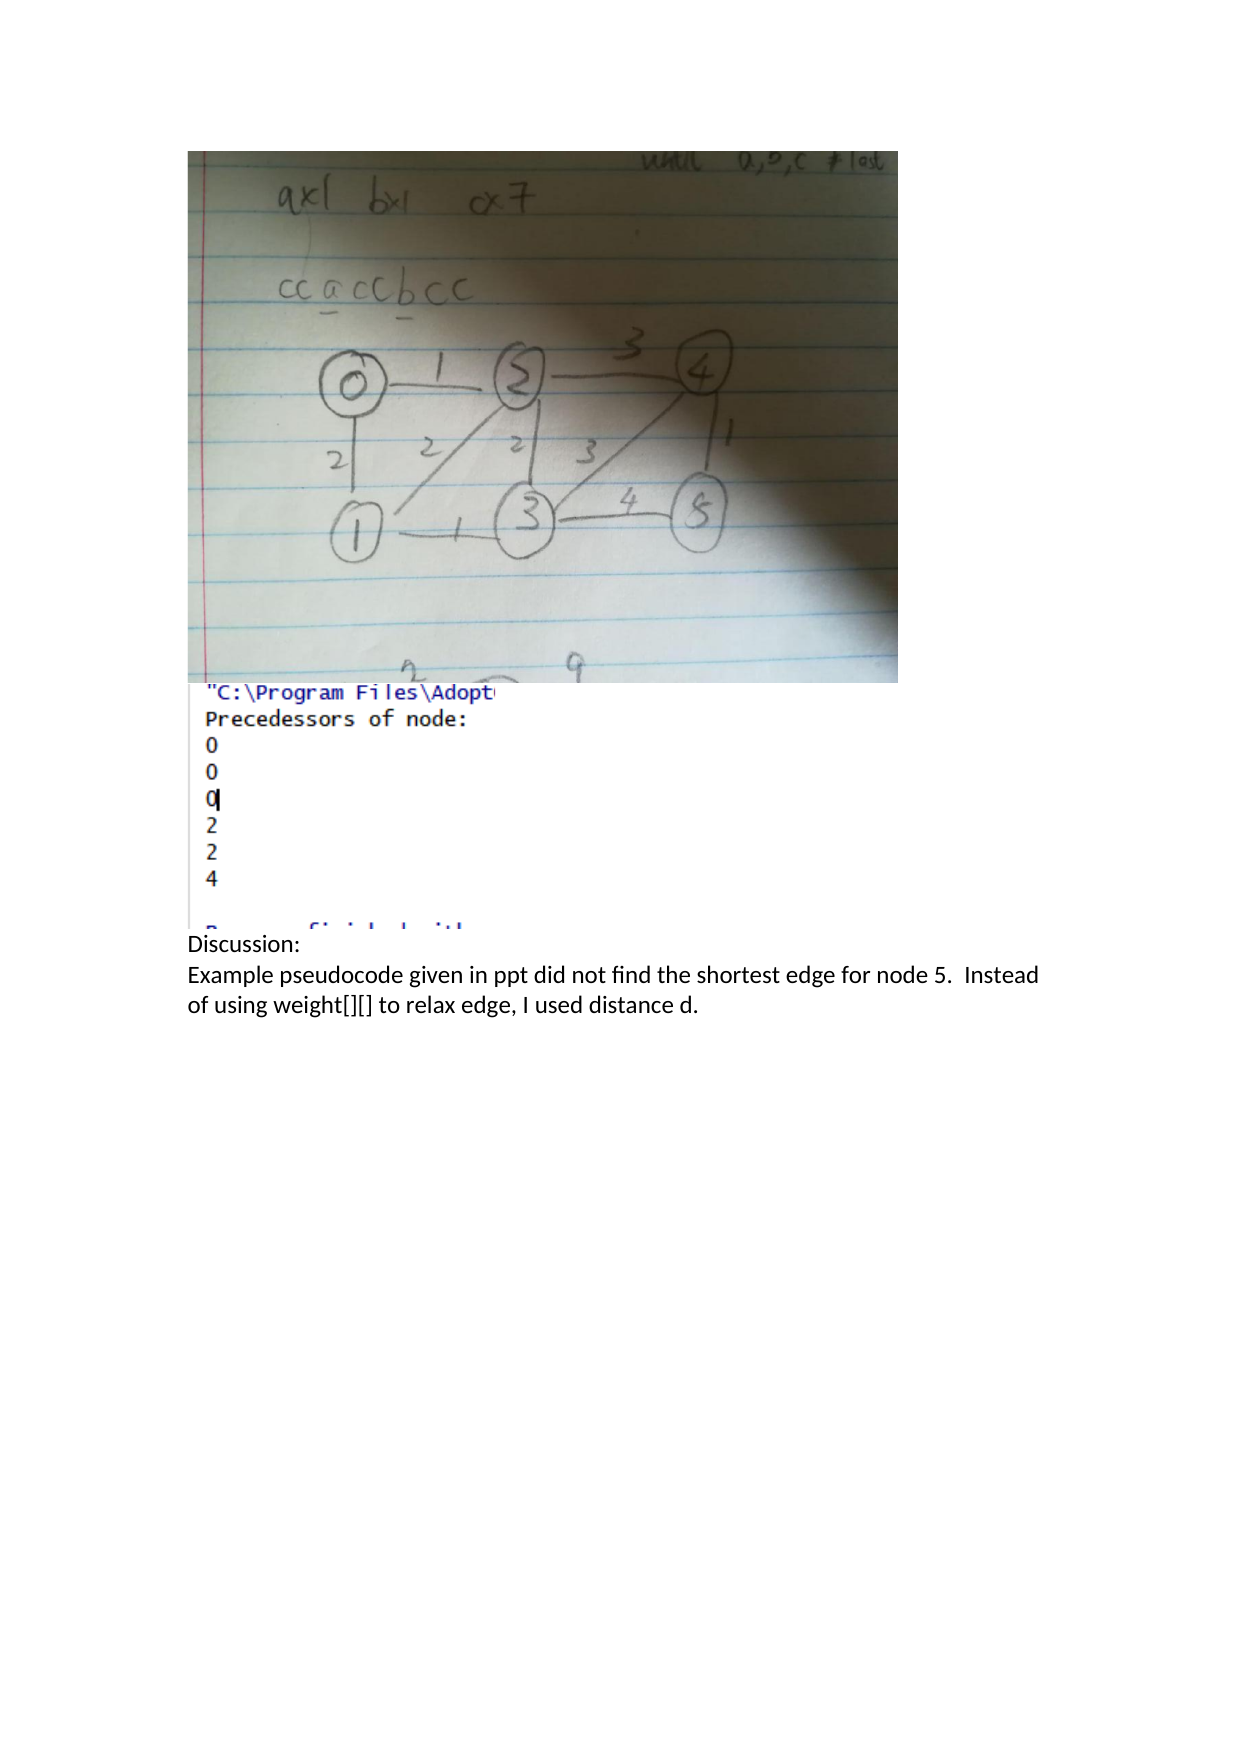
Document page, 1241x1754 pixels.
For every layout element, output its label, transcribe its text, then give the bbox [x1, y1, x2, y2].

text Discussion: [187, 928, 1053, 959]
picture [188, 151, 897, 683]
picture [187, 684, 496, 929]
text Example pseudocode given in ppt did not find the shortest edge for node 5. Instead of using weight[][] to relax edge, I used distance d. [187, 959, 1053, 1020]
